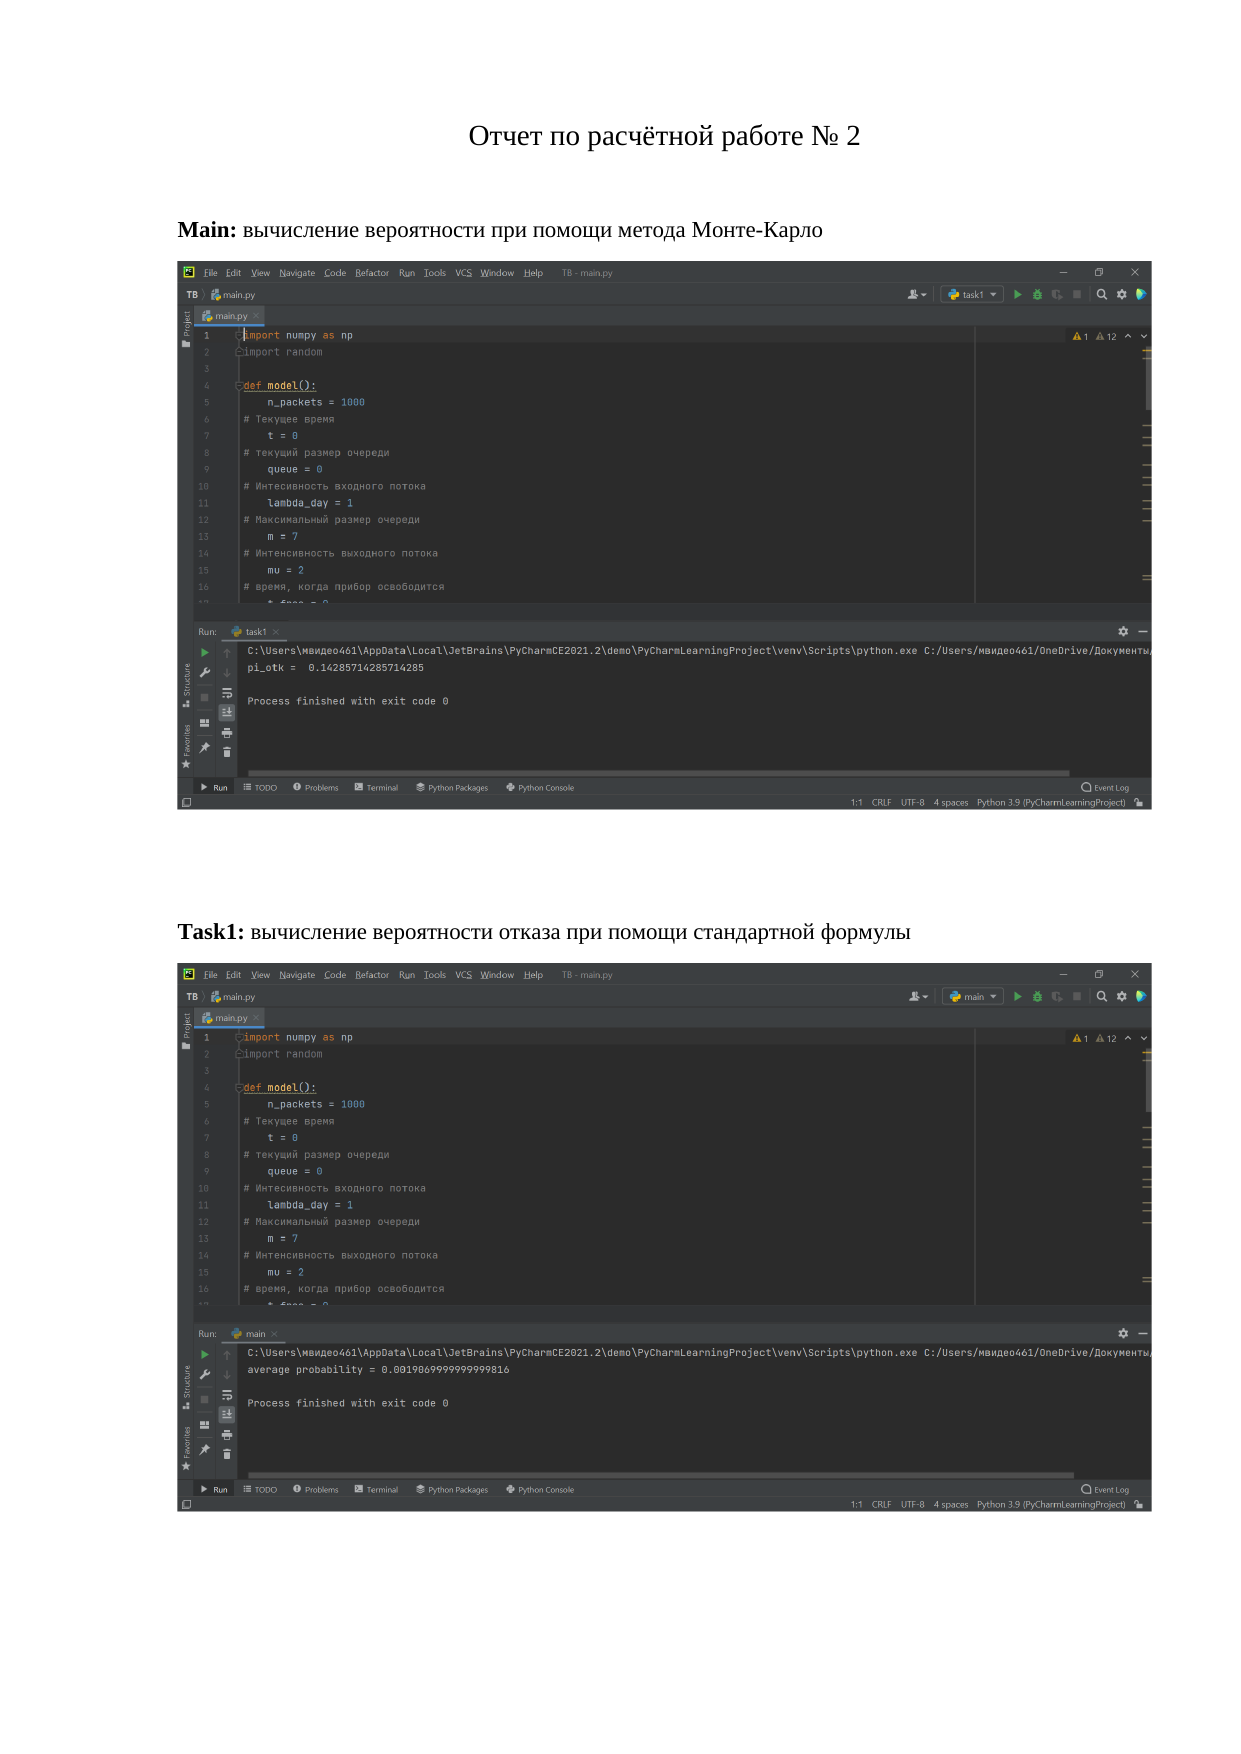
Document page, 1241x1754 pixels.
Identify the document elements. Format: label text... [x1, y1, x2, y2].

text Отчет по расчётной работе № 2 [177, 118, 1152, 152]
picture [177, 963, 1152, 1512]
text Task1: вычисление вероятности отказа при помощи стандартной формулы [177, 918, 1152, 945]
text Main: вычисление вероятности при помощи метода Монте-Карло [177, 216, 1152, 242]
picture [177, 261, 1152, 810]
